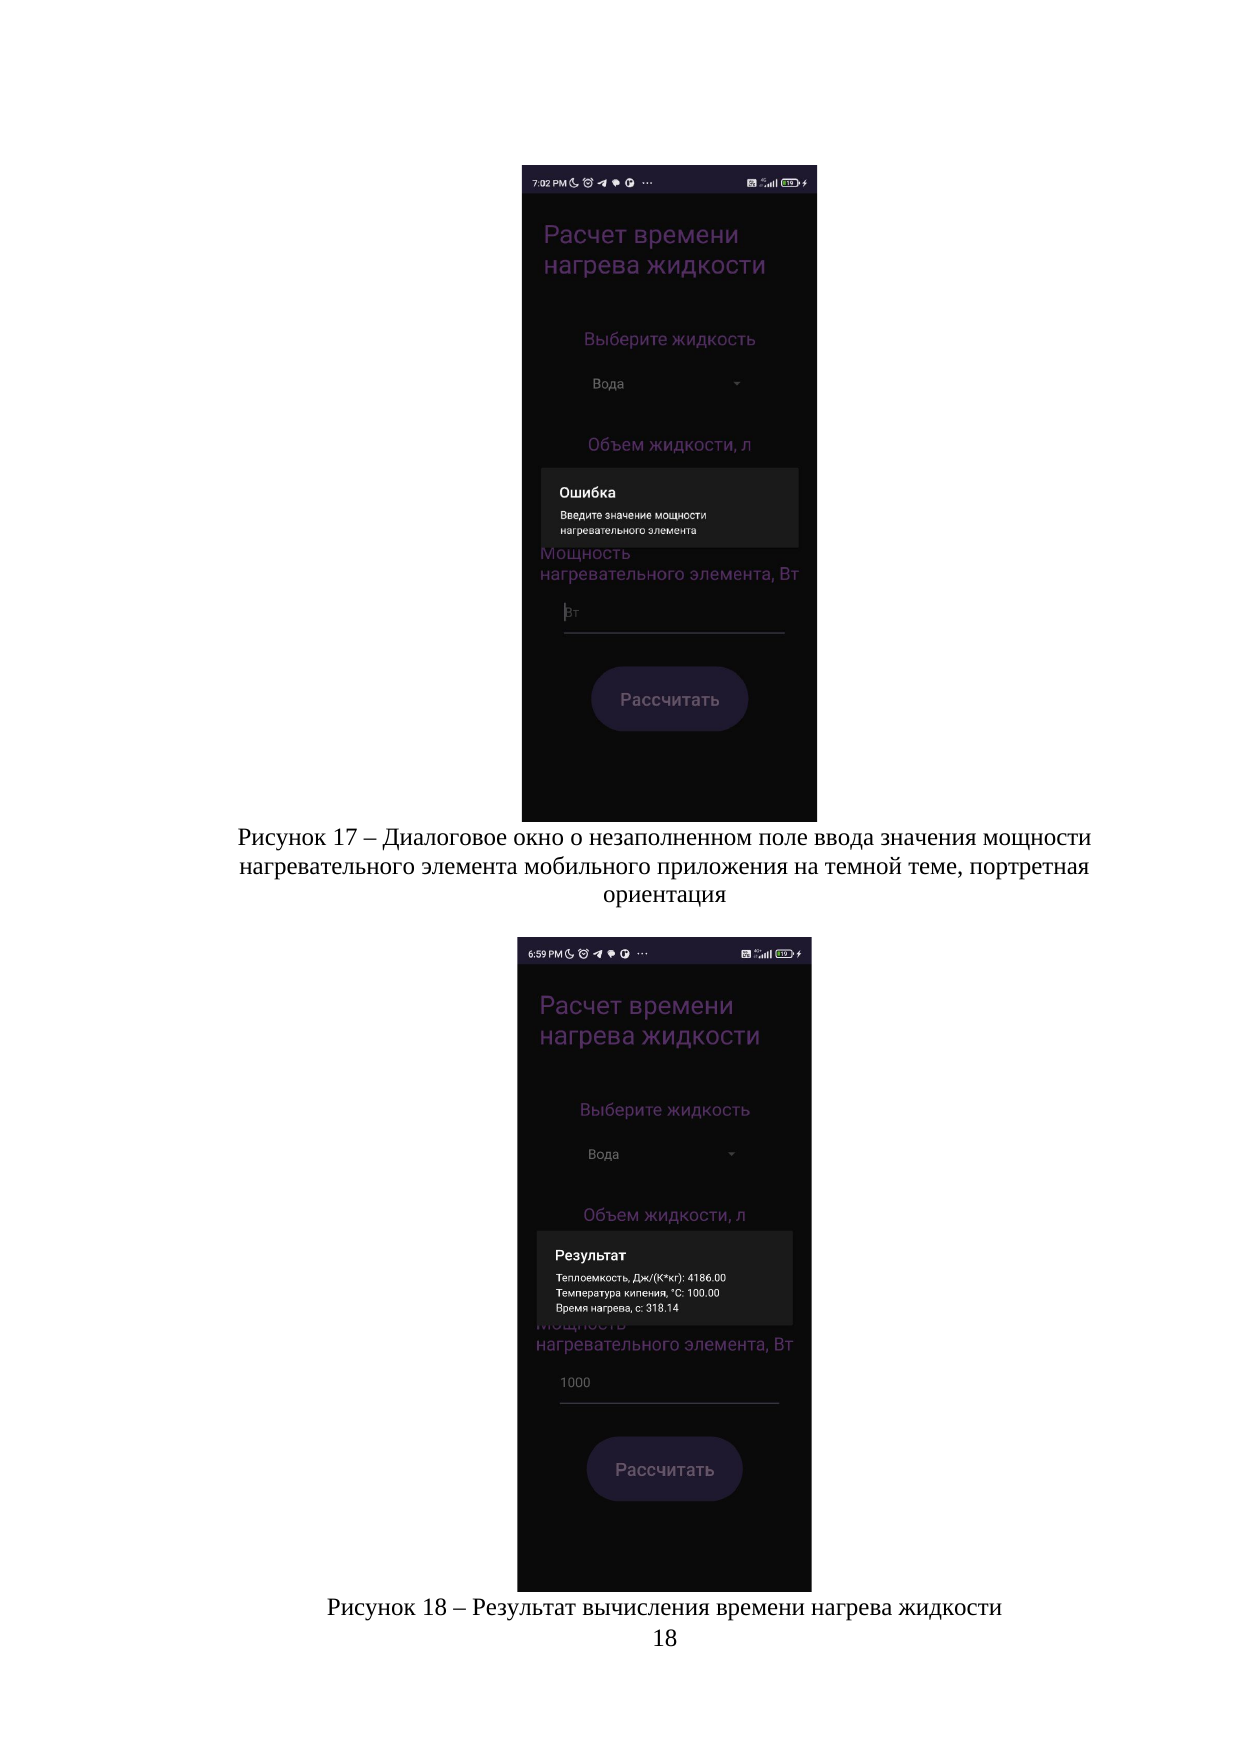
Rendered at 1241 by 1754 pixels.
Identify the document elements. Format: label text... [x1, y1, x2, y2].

text Рисунок 18 – Результат вычисления времени нагрева жидкости [177, 1592, 1152, 1620]
picture [517, 937, 812, 1592]
picture [521, 165, 818, 822]
